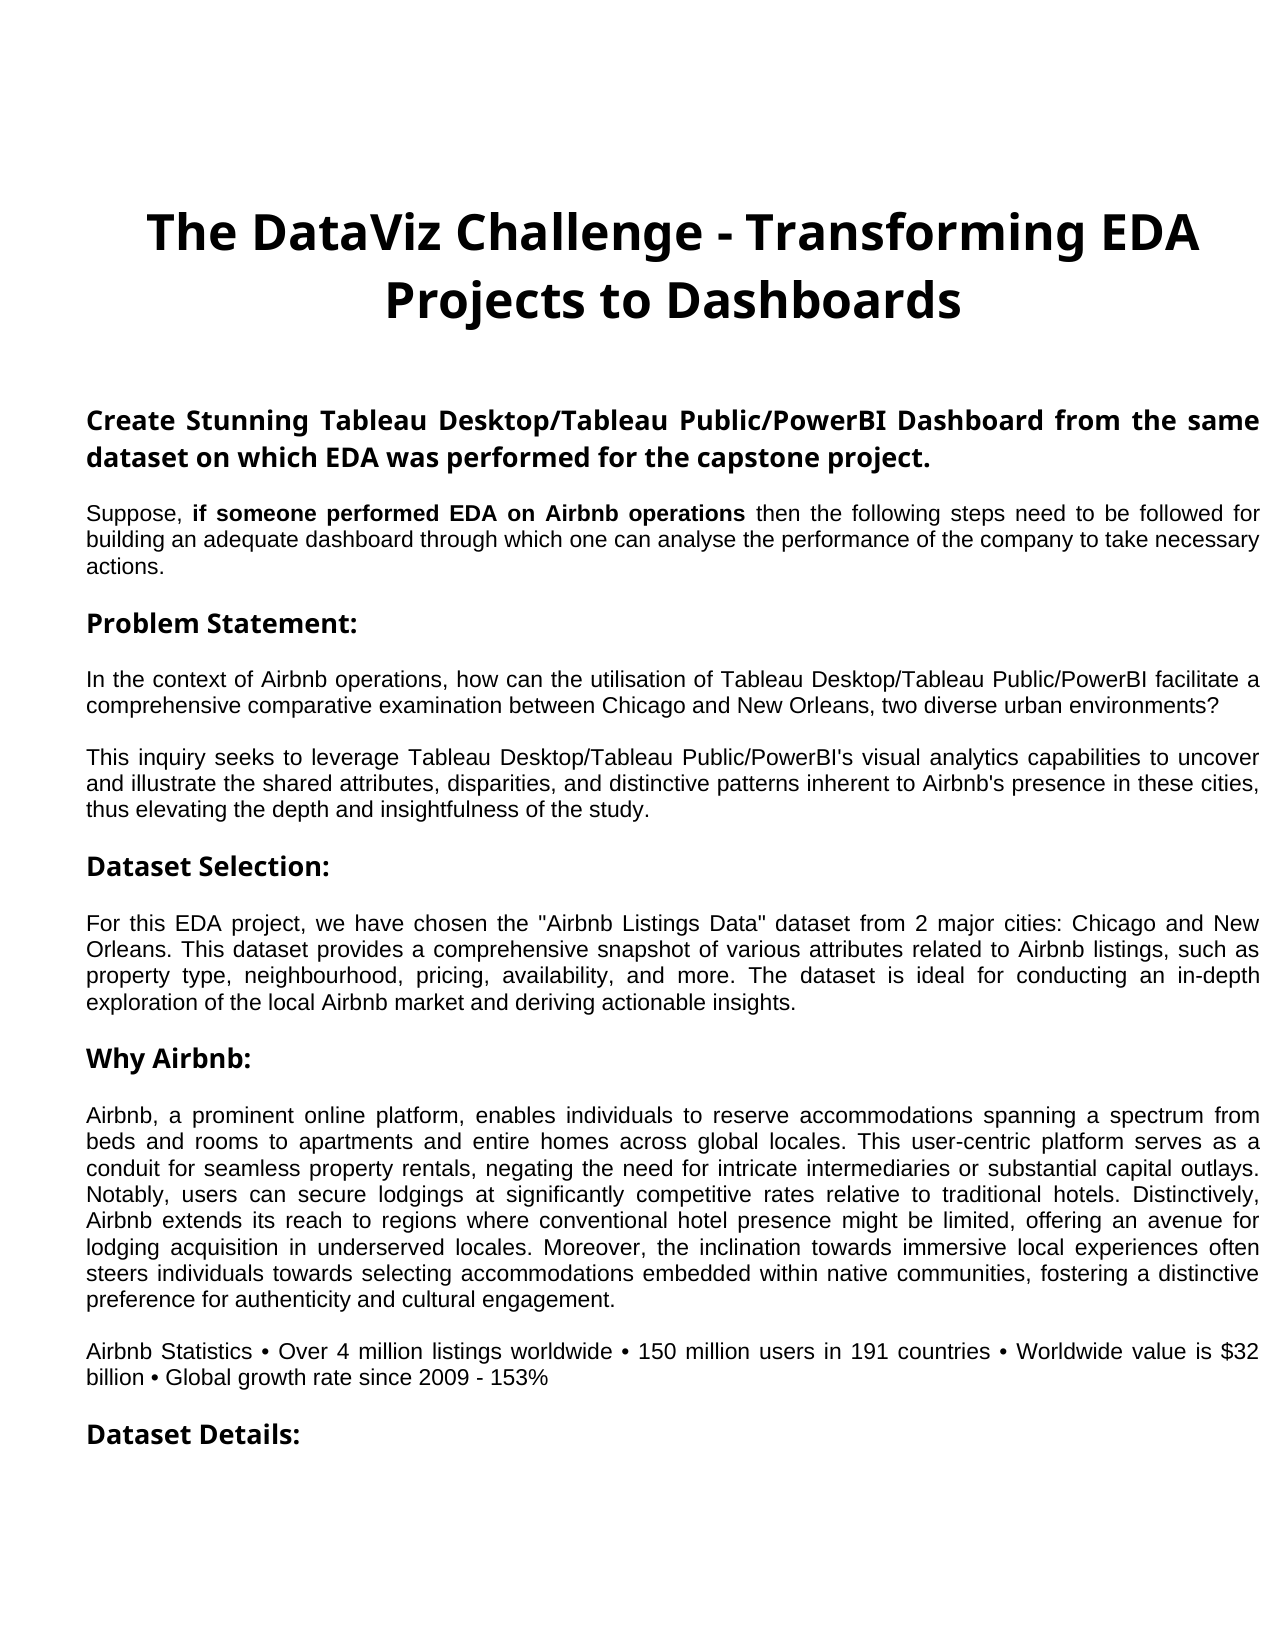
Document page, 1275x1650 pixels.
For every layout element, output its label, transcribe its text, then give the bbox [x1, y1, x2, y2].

text For this EDA project, we have chosen the "Airbnb Listings Data" dataset from 2 major cities: Chicago and New Orleans. This dataset provides a comprehensive snapshot of various attributes related to Airbnb listings, such as property type, neighbourhood, pricing, availability, and more. The dataset is ideal for conducting an in-depth exploration of the local Airbnb market and deriving actionable insights. [86, 909, 1261, 1015]
text Airbnb Statistics • Over 4 million listings worldwide • 150 million users in 191 countries • Worldwide value is $32 billion • Global growth rate since 2009 - 153% [86, 1338, 1261, 1390]
text Why Airbnb: [86, 1040, 1261, 1077]
text Suppose, if someone performed EDA on Airbnb operations then the following steps need to be followed for building an adequate dashboard through which one can analyse the performance of the company to take necessary actions. [86, 500, 1261, 579]
text Dataset Details: [86, 1415, 1261, 1452]
subtitle The DataViz Challenge - Transforming EDA Projects to Dashboards [86, 197, 1261, 333]
text Create Stunning Tableau Desktop/Tableau Public/PowerBI Dashboard from the same dataset on which EDA was performed for the capstone project. [86, 401, 1261, 475]
text Dataset Selection: [86, 848, 1261, 884]
text This inquiry seeks to leverage Tableau Desktop/Tableau Public/PowerBI's visual analytics capabilities to uncover and illustrate the shared attributes, disparities, and distinctive patterns inherent to Airbnb's presence in these cities, thus elevating the depth and insightfulness of the study. [86, 744, 1261, 823]
text In the context of Airbnb operations, how can the utilisation of Tableau Desktop/Tableau Public/PowerBI facilitate a comprehensive comparative examination between Chicago and New Orleans, two diverse urban environments? [86, 666, 1261, 719]
text Airbnb, a prominent online platform, enables individuals to reserve accommodations spanning a spectrum from beds and rooms to apartments and entire homes across global locales. This user-centric platform serves as a conduit for seamless property rentals, negating the need for intricate intermediaries or substantial capital outlays. Notably, users can secure lodgings at significantly competitive rates relative to traditional hotels. Distinctively, Airbnb extends its reach to regions where conventional hotel presence might be limited, offering an avenue for lodging acquisition in underserved locales. Moreover, the inclination towards immersive local experiences often steers individuals towards selecting accommodations embedded within native communities, fostering a distinctive preference for authenticity and cultural engagement. [86, 1102, 1261, 1313]
text Problem Statement: [86, 604, 1261, 641]
